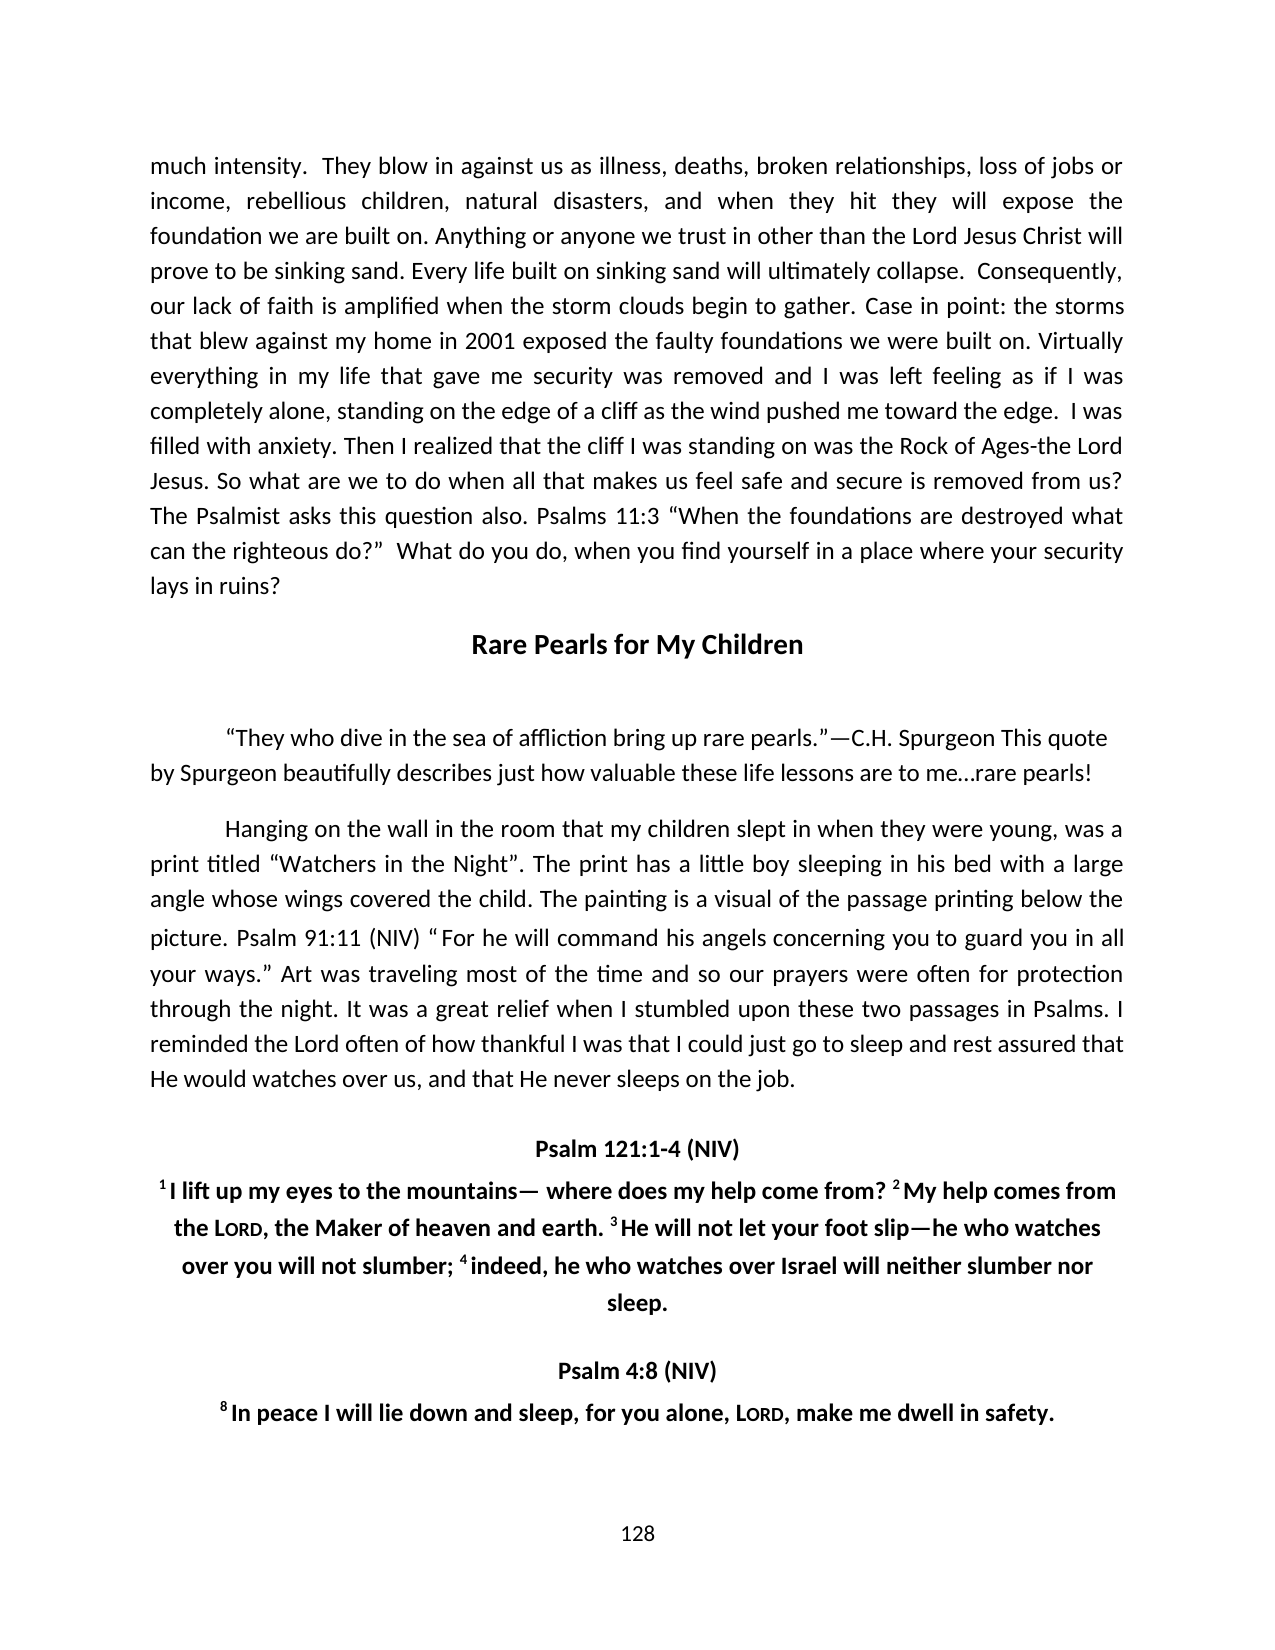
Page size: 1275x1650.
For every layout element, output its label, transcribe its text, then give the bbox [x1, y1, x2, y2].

subtitle Hanging on the wall in the room that my children slept in when they were young, was a print titled “Watchers in the Night”. The print has a little boy sleeping in his bed with a large angle whose wings covered the child. The painting is a visual of the passage printing below the picture. Psalm 91:11 (NIV) “ For he will command his angels concerning you to guard you in all your ways.” Art was traveling most of the time and so our prayers were often for protection through the night. It was a great relief when I stumbled upon these two passages in Psalms. I reminded the Lord often of how thankful I was that I could just go to sleep and rest assured that He would watches over us, and that He never sleeps on the job. [150, 813, 1125, 1093]
text 8 In peace I will lie down and sleep, for you alone, Lord, make me dwell in safety. [150, 1390, 1125, 1428]
text Rare Pearls for My Children [150, 626, 1125, 661]
text “They who dive in the sea of affliction bring up rare pearls.”—C.H. Spurgeon This quote by Spurgeon beautifully describes just how valuable these life lessons are to me…rare pearls! [150, 723, 1125, 788]
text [150, 150, 1125, 601]
subtitle Psalm 4:8 (NIV) [150, 1355, 1125, 1386]
text 1 I lift up my eyes to the mountains— where does my help come from? 2 My help comes from the Lord, the Maker of heaven and earth. 3 He will not let your foot slip—he who watches over you will not slumber; 4 indeed, he who watches over Israel will neither slumber nor sleep. [150, 1168, 1125, 1318]
subtitle Psalm 121:1-4 (NIV) [150, 1133, 1125, 1163]
